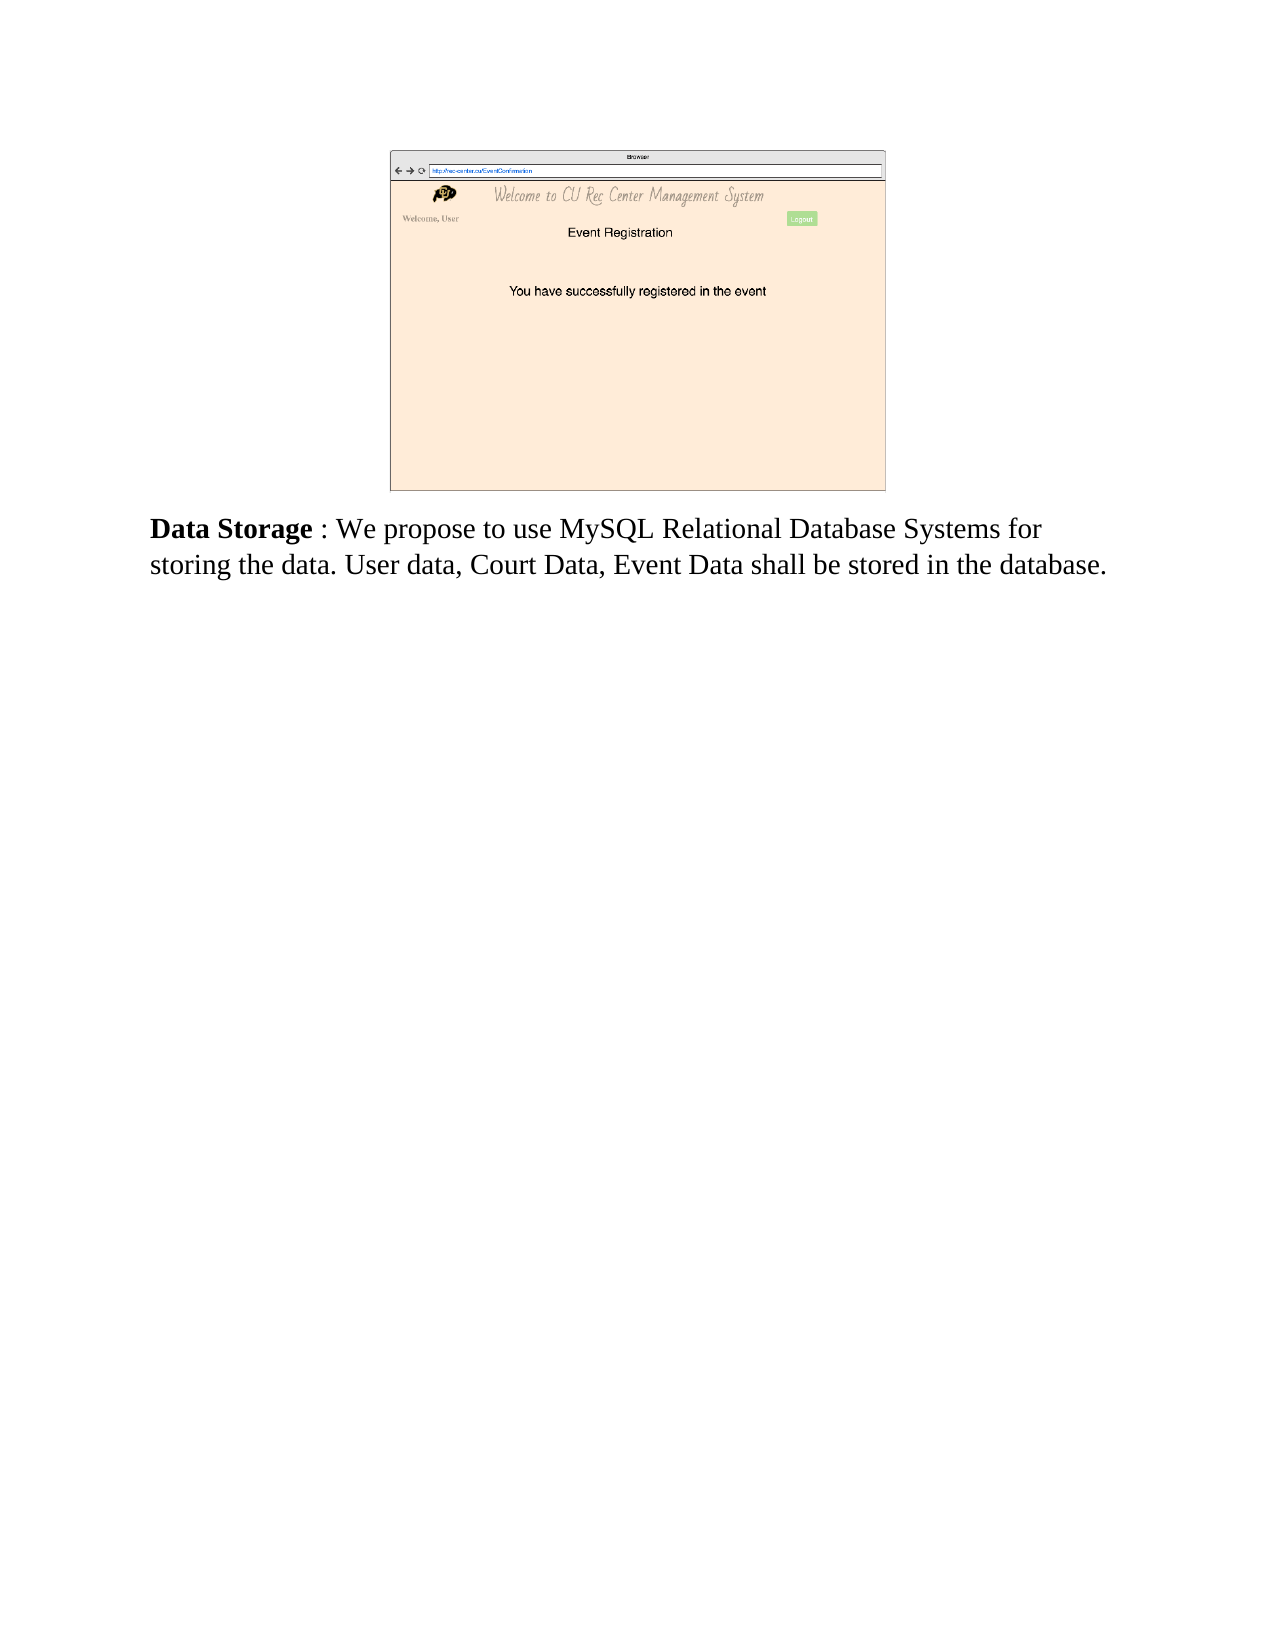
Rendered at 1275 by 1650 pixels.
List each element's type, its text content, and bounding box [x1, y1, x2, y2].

picture [389, 150, 886, 493]
text Data Storage : We propose to use MySQL Relational Database Systems for storing the data. User data, Court Data, Event Data shall be stored in the database. [150, 511, 1125, 581]
